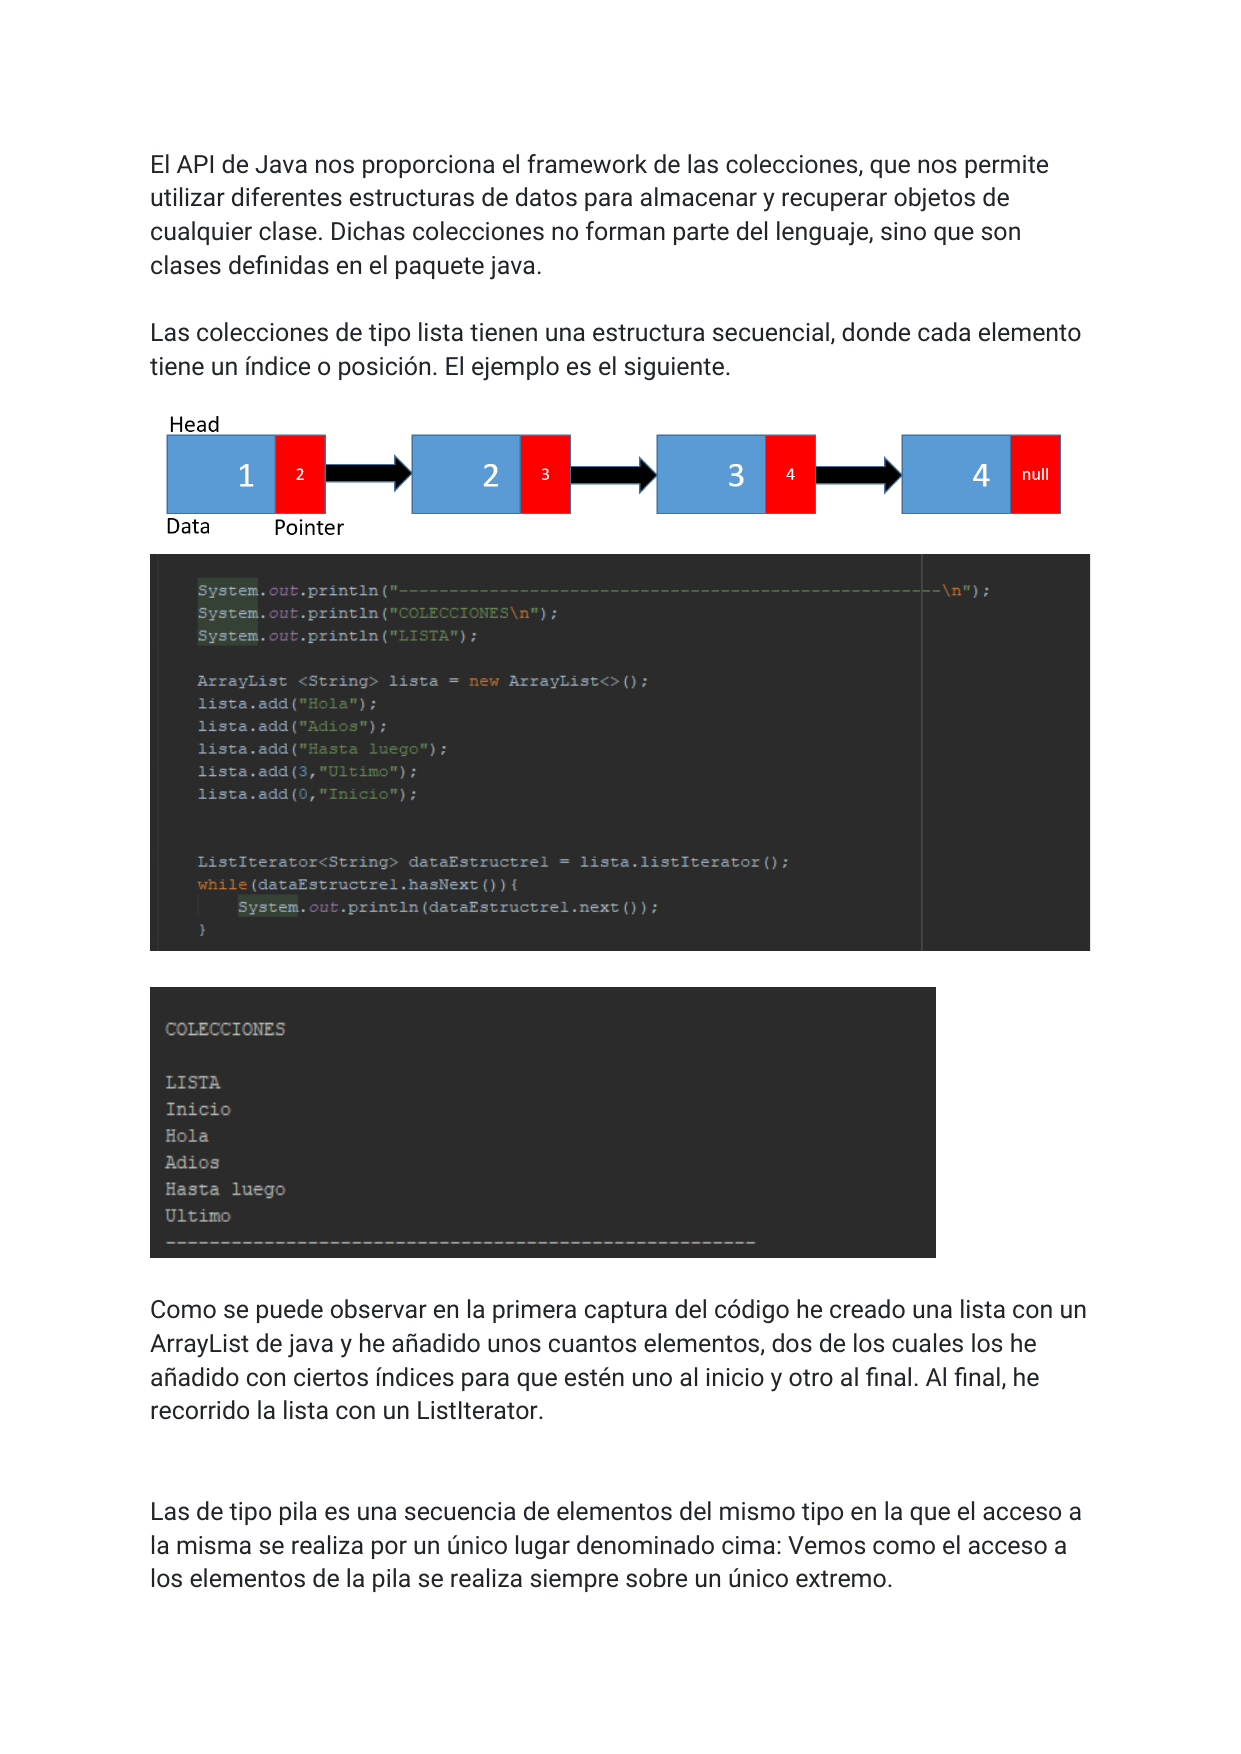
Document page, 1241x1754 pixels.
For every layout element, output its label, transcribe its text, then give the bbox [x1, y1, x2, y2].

picture [150, 987, 936, 1258]
picture [150, 385, 1091, 551]
text Como se puede observar en la primera captura del código he creado una lista con un ArrayList de java y he añadido unos cuantos elementos, dos de los cuales los he añadido con ciertos índices para que estén uno al inicio y otro al final. Al final, he recorrido la lista con un ListIterator. [150, 1296, 1090, 1426]
picture [150, 554, 1091, 951]
text Las de tipo pila es una secuencia de elementos del mismo tipo en la que el acceso a la misma se realiza por un único lugar denominado cima: Vemos como el acceso a los elementos de la pila se realiza siempre sobre un único extremo. [150, 1497, 1090, 1594]
text Las colecciones de tipo lista tienen una estructura secuencial, donde cada elemento tiene un índice o posición. El ejemplo es el siguiente. [150, 318, 1090, 381]
text El API de Java nos proporciona el framework de las colecciones, que nos permite utilizar diferentes estructuras de datos para almacenar y recuperar objetos de cualquier clase. Dichas colecciones no forman parte del lenguaje, sino que son clases definidas en el paquete java. [150, 150, 1090, 280]
